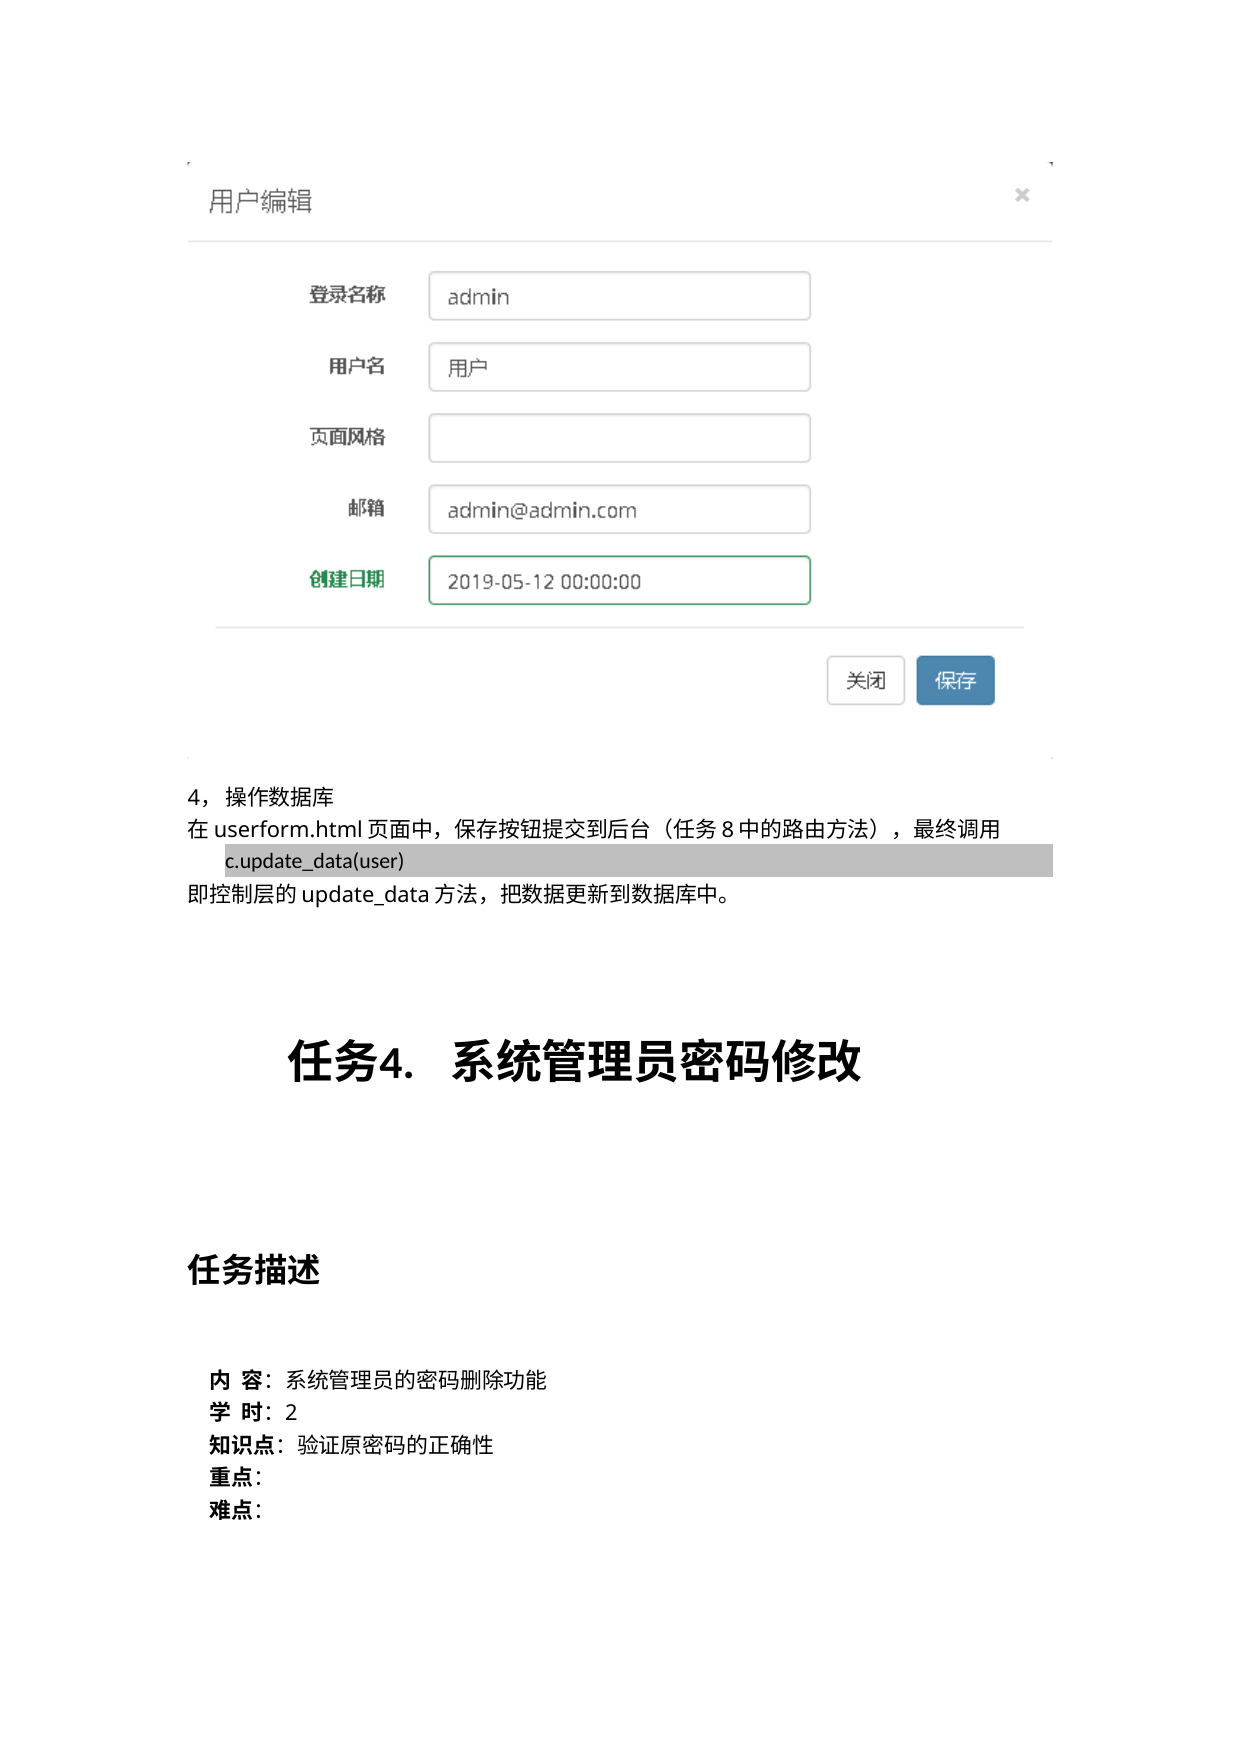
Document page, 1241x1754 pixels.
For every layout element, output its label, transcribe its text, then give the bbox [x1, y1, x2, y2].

subtitle 任务描述 [187, 1235, 1053, 1300]
list 操作数据库 [187, 779, 1053, 812]
text 学 时：2 [209, 1395, 1053, 1427]
text 知识点：验证原密码的正确性 [209, 1427, 1053, 1460]
text 即控制层的update_data方法，把数据更新到数据库中。 [187, 877, 1053, 909]
text c.update_data(user) [225, 844, 1053, 877]
text 重点： [209, 1460, 1053, 1492]
text 难点： [209, 1492, 1053, 1525]
picture [187, 162, 1053, 759]
subtitle 系统管理员密码修改 [287, 1010, 1053, 1107]
text 内 容：系统管理员的密码删除功能 [209, 1362, 1053, 1395]
text 在userform.html页面中，保存按钮提交到后台（任务8中的路由方法），最终调用 [187, 812, 1053, 844]
